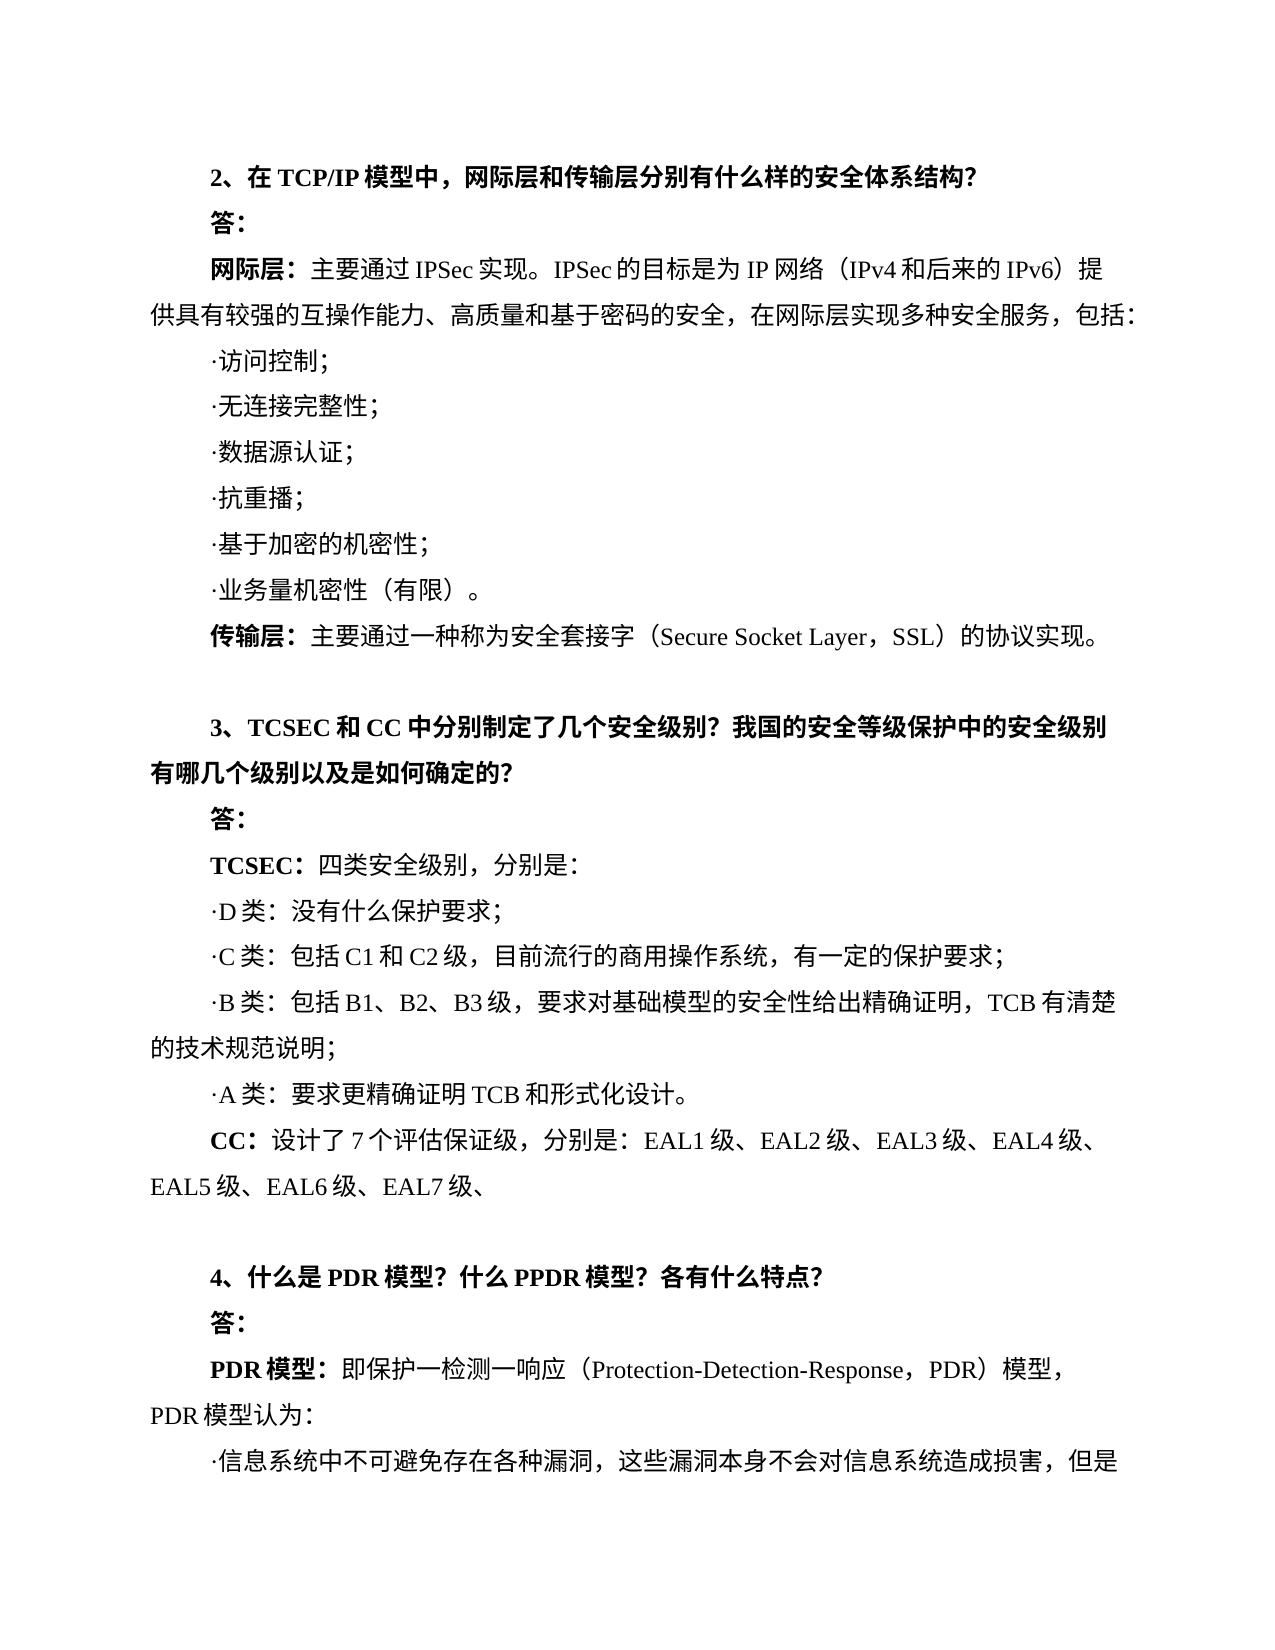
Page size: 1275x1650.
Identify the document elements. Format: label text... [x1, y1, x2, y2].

text ·数据源认证； [150, 425, 1125, 471]
text 答： [150, 792, 1125, 837]
text 传输层：主要通过一种称为安全套接字（Secure Socket Layer，SSL）的协议实现。 [150, 608, 1125, 654]
text ·基于加密的机密性； [150, 517, 1125, 562]
text 答： [150, 196, 1125, 242]
text CC：设计了7个评估保证级，分别是：EAL1级、EAL2级、EAL3级、EAL4级、EAL5级、EAL6级、EAL7级、 [150, 1112, 1125, 1204]
text 2、在TCP/IP模型中，网际层和传输层分别有什么样的安全体系结构？ [150, 150, 1125, 196]
text ·C类：包括C1和C2级，目前流行的商用操作系统，有一定的保护要求； [150, 929, 1125, 975]
text 3、TCSEC和CC中分别制定了几个安全级别？我国的安全等级保护中的安全级别有哪几个级别以及是如何确定的？ [150, 700, 1125, 792]
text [150, 1433, 1125, 1479]
text ·抗重播； [150, 471, 1125, 517]
text TCSEC：四类安全级别，分别是： [150, 837, 1125, 883]
text ·A类：要求更精确证明TCB和形式化设计。 [150, 1067, 1125, 1112]
text 网际层：主要通过IPSec实现。IPSec的目标是为IP网络（IPv4和后来的IPv6）提供具有较强的互操作能力、高质量和基于密码的安全，在网际层实现多种安全服务，包括： [150, 242, 1125, 333]
text 4、什么是PDR模型？什么PPDR模型？各有什么特点？ [150, 1250, 1125, 1296]
text ·无连接完整性； [150, 379, 1125, 425]
text 答： [150, 1296, 1125, 1342]
text PDR模型：即保护一检测一响应（Protection-Detection-Response，PDR）模型，PDR模型认为： [150, 1342, 1125, 1433]
text ·访问控制； [150, 333, 1125, 379]
text ·B类：包括B1、B2、B3级，要求对基础模型的安全性给出精确证明，TCB有清楚的技术规范说明； [150, 975, 1125, 1067]
text ·业务量机密性（有限）。 [150, 562, 1125, 608]
text ·D类：没有什么保护要求； [150, 883, 1125, 929]
